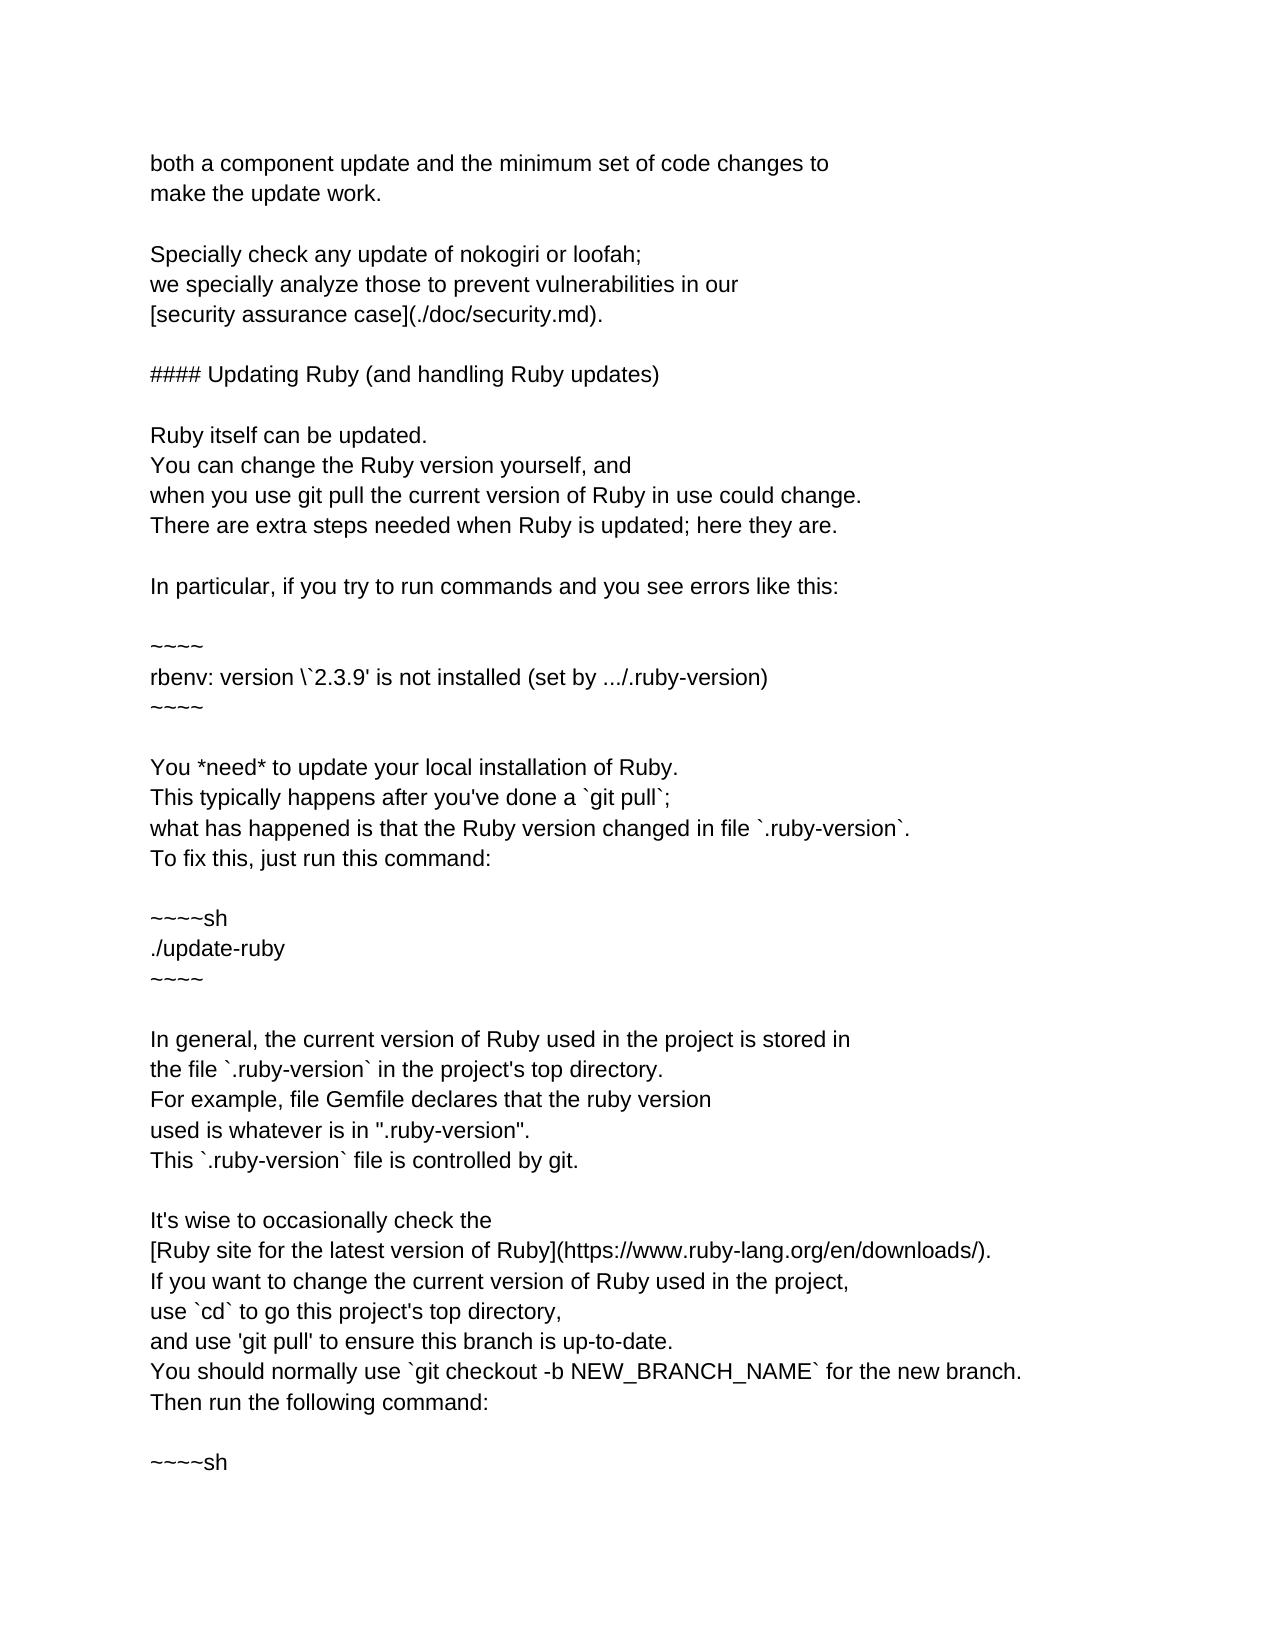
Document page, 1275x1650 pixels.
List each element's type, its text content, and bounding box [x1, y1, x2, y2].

text [security assurance case](./doc/security.md). [150, 301, 1125, 327]
text You can change the Ruby version yourself, and [150, 452, 1125, 478]
text [Ruby site for the latest version of Ruby](https://www.ruby-lang.org/en/downloads/). [150, 1237, 1125, 1264]
text There are extra steps needed when Ruby is updated; here they are. [150, 512, 1125, 539]
text we specially analyze those to prevent vulnerabilities in our [150, 271, 1125, 297]
text In general, the current version of Ruby used in the project is stored in [150, 1026, 1125, 1052]
text use `cd` to go this project's top directory, [150, 1298, 1125, 1324]
text This `.ruby-version` file is controlled by git. [150, 1147, 1125, 1173]
text ~~~~ [150, 694, 1125, 720]
text Specially check any update of nokogiri or loofah; [150, 241, 1125, 267]
text ~~~~sh [150, 1449, 1125, 1475]
text ~~~~sh [150, 905, 1125, 932]
text ./update-ruby [150, 935, 1125, 962]
text For example, file Gemfile declares that the ruby version [150, 1086, 1125, 1113]
text make the update work. [150, 180, 1125, 207]
text used is whatever is in ".ruby-version". [150, 1117, 1125, 1143]
text Ruby itself can be updated. [150, 422, 1125, 448]
text rbenv: version \`2.3.9' is not installed (set by .../.ruby-version) [150, 663, 1125, 690]
text the file `.ruby-version` in the project's top directory. [150, 1056, 1125, 1083]
text both a component update and the minimum set of code changes to [150, 150, 1125, 176]
text Then run the following command: [150, 1388, 1125, 1415]
text You should normally use `git checkout -b NEW_BRANCH_NAME` for the new branch. [150, 1358, 1125, 1385]
text To fix this, just run this command: [150, 845, 1125, 871]
text You *need* to update your local installation of Ruby. [150, 754, 1125, 781]
text when you use git pull the current version of Ruby in use could change. [150, 482, 1125, 509]
text ~~~~ [150, 966, 1125, 992]
text In particular, if you try to run commands and you see errors like this: [150, 573, 1125, 599]
text ~~~~ [150, 633, 1125, 660]
text It's wise to occasionally check the [150, 1207, 1125, 1234]
text what has happened is that the Ruby version changed in file `.ruby-version`. [150, 814, 1125, 841]
text and use 'git pull' to ensure this branch is up-to-date. [150, 1328, 1125, 1354]
text If you want to change the current version of Ruby used in the project, [150, 1268, 1125, 1294]
text #### Updating Ruby (and handling Ruby updates) [150, 361, 1125, 388]
text This typically happens after you've done a `git pull`; [150, 784, 1125, 811]
